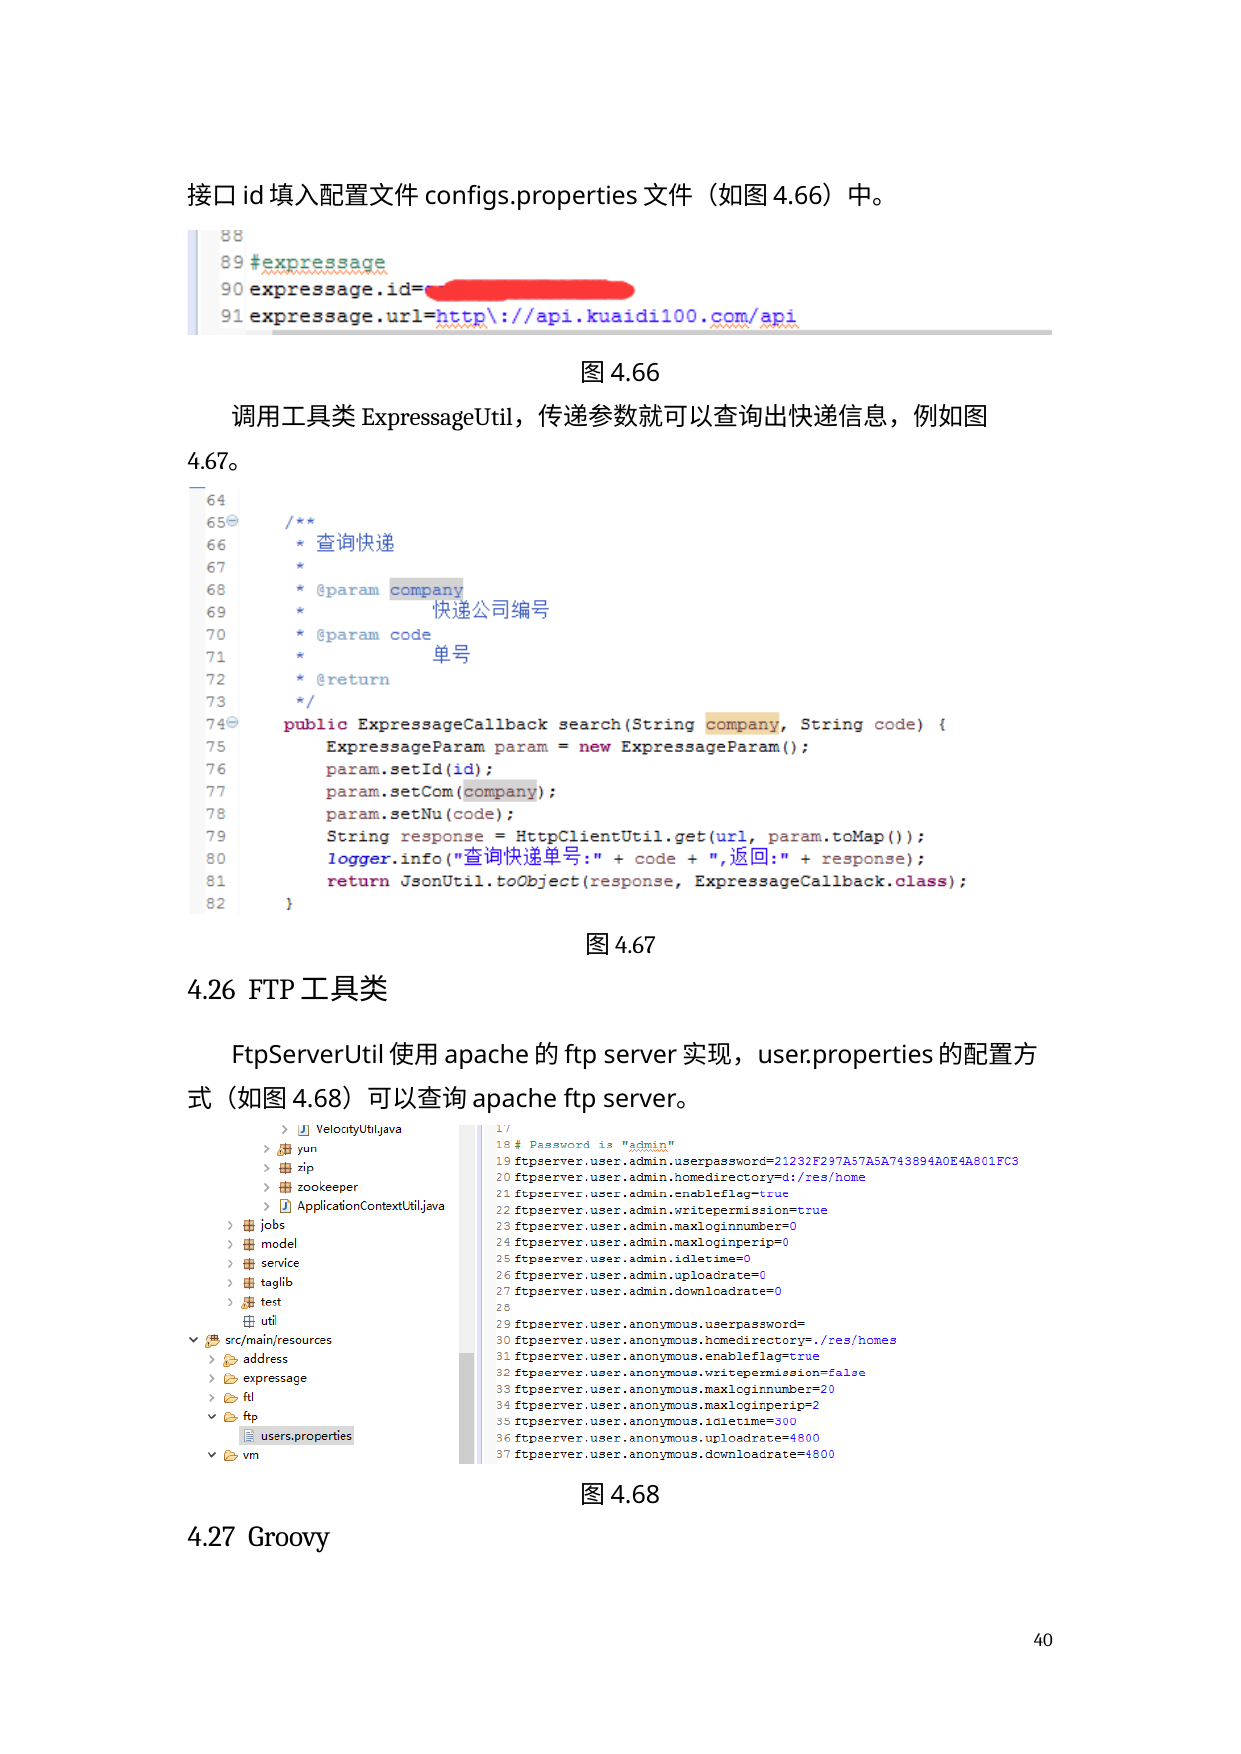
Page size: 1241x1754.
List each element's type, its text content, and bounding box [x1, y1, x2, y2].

text 图4.67 [187, 921, 1053, 965]
text 图4.66 [187, 348, 1053, 392]
text FtpServerUtil使用apache的ftp server实现，user.properties的配置方式（如图4.68）可以查询apache ftp server。 [187, 1030, 1053, 1118]
picture [187, 1125, 1053, 1464]
picture [187, 230, 1053, 335]
text 图4.68 [187, 1471, 1053, 1515]
text 4.26 FTP工具类 [187, 965, 1053, 1009]
picture [187, 487, 1053, 914]
text 4.27 Groovy [187, 1515, 1053, 1559]
text 使用快递100接口实现，使用时需要在快递100官网申请，将分配的快递接口id填入配置文件configs.properties文件（如图4.66）中。 [187, 172, 1053, 216]
text 调用工具类ExpressageUtil，传递参数就可以查询出快递信息，例如图4.67。 [187, 392, 1053, 480]
